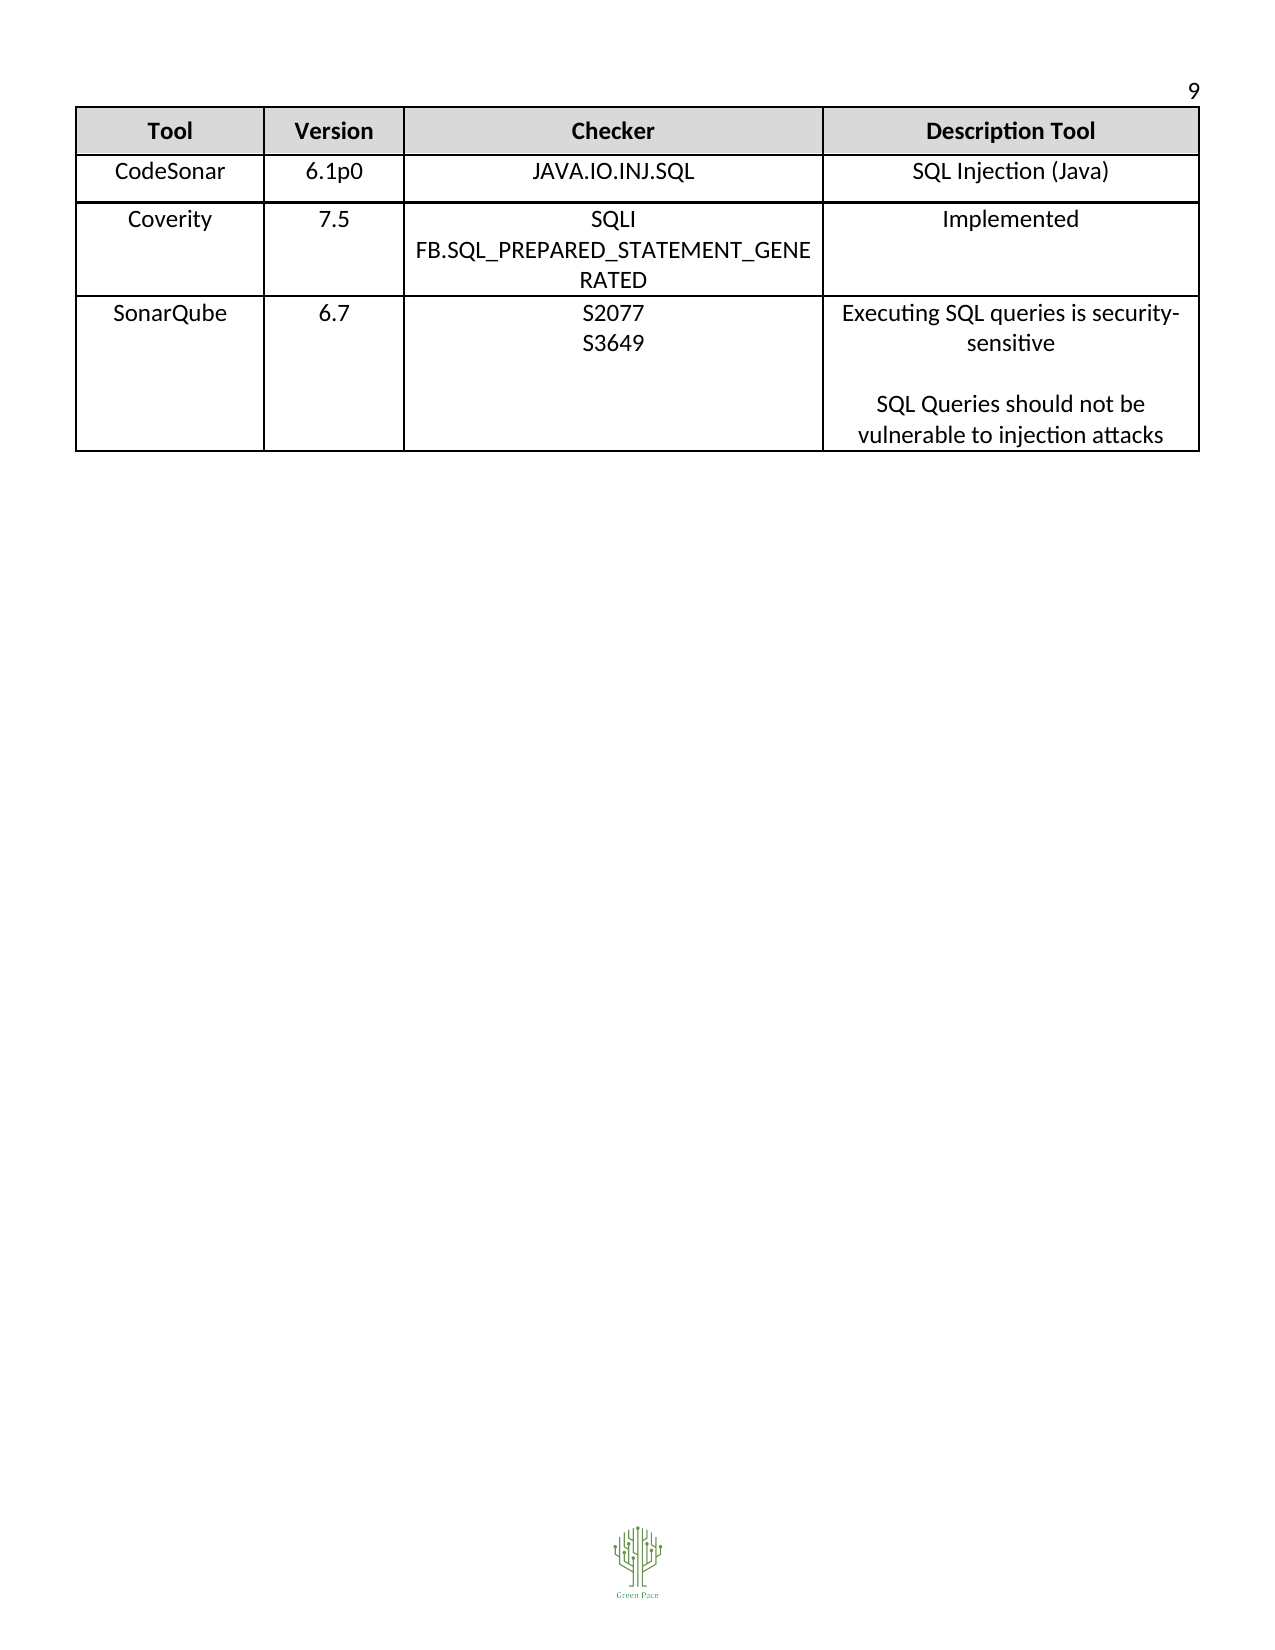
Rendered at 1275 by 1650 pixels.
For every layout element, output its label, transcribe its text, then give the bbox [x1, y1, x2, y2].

table_cell 6.1p0 [265, 156, 403, 201]
table_header Description Tool [824, 108, 1198, 153]
table_cell 6.7 [265, 297, 403, 450]
picture [605, 1521, 670, 1606]
table_cell S2077 S3649 [405, 297, 822, 450]
table_cell SQLI FB.SQL_PREPARED_STATEMENT_GENERATED [405, 204, 822, 295]
table_header Version [265, 108, 403, 153]
table_cell Executing SQL queries is security-sensitive SQL Queries should not be vulnerable to injection attacks [824, 297, 1198, 450]
table_cell 7.5 [265, 204, 403, 295]
table_cell CodeSonar [77, 156, 263, 201]
table_header Tool [77, 108, 263, 153]
table_cell SQL Injection (Java) [824, 156, 1198, 201]
table_cell JAVA.IO.INJ.SQL [405, 156, 822, 201]
table_header Checker [405, 108, 822, 153]
table_cell Implemented [824, 204, 1198, 295]
table_cell SonarQube [77, 297, 263, 450]
table_cell Coverity [77, 204, 263, 295]
